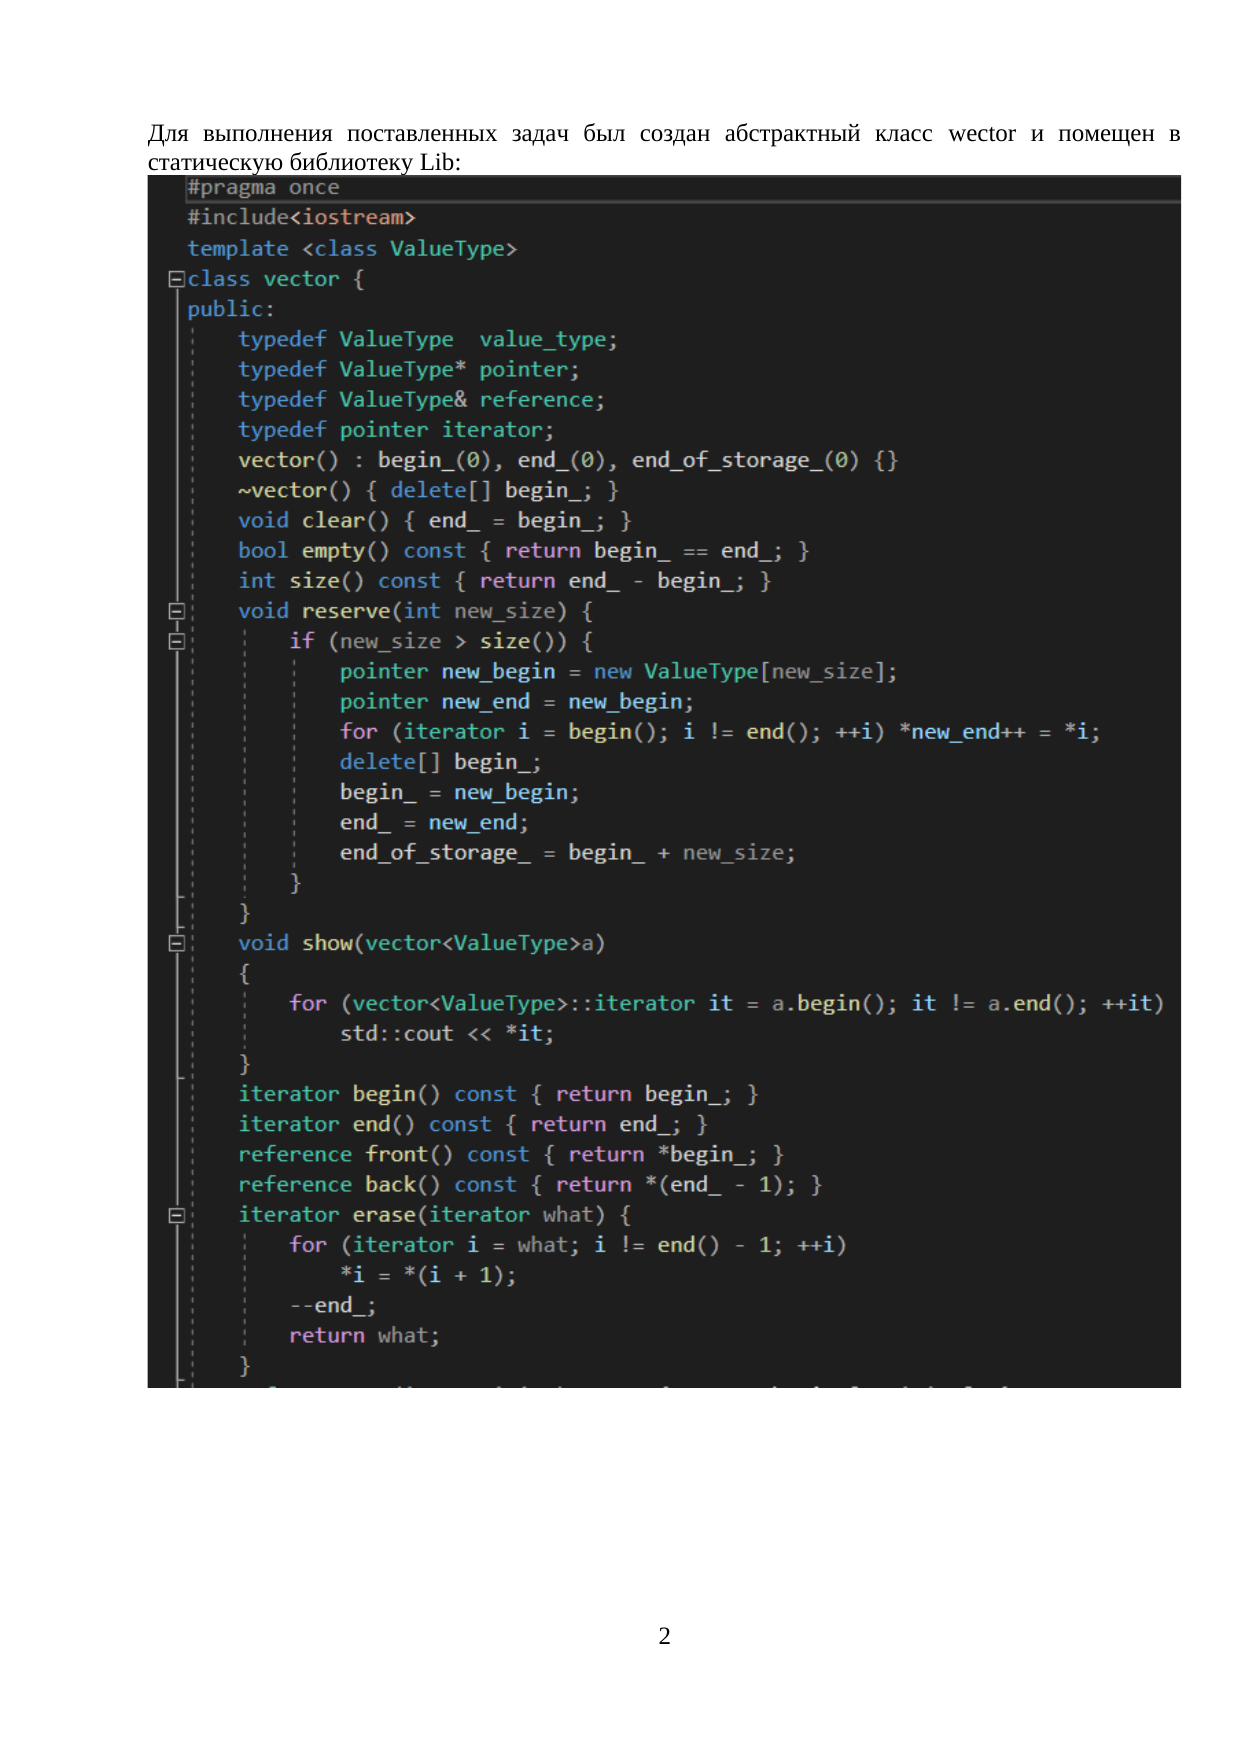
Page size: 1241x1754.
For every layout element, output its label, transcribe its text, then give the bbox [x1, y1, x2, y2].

picture [147, 175, 1182, 1388]
text Для выполнения поставленных задач был создан абстрактный класс wector и помещен в статическую библиотеку Lib: [148, 118, 1181, 175]
